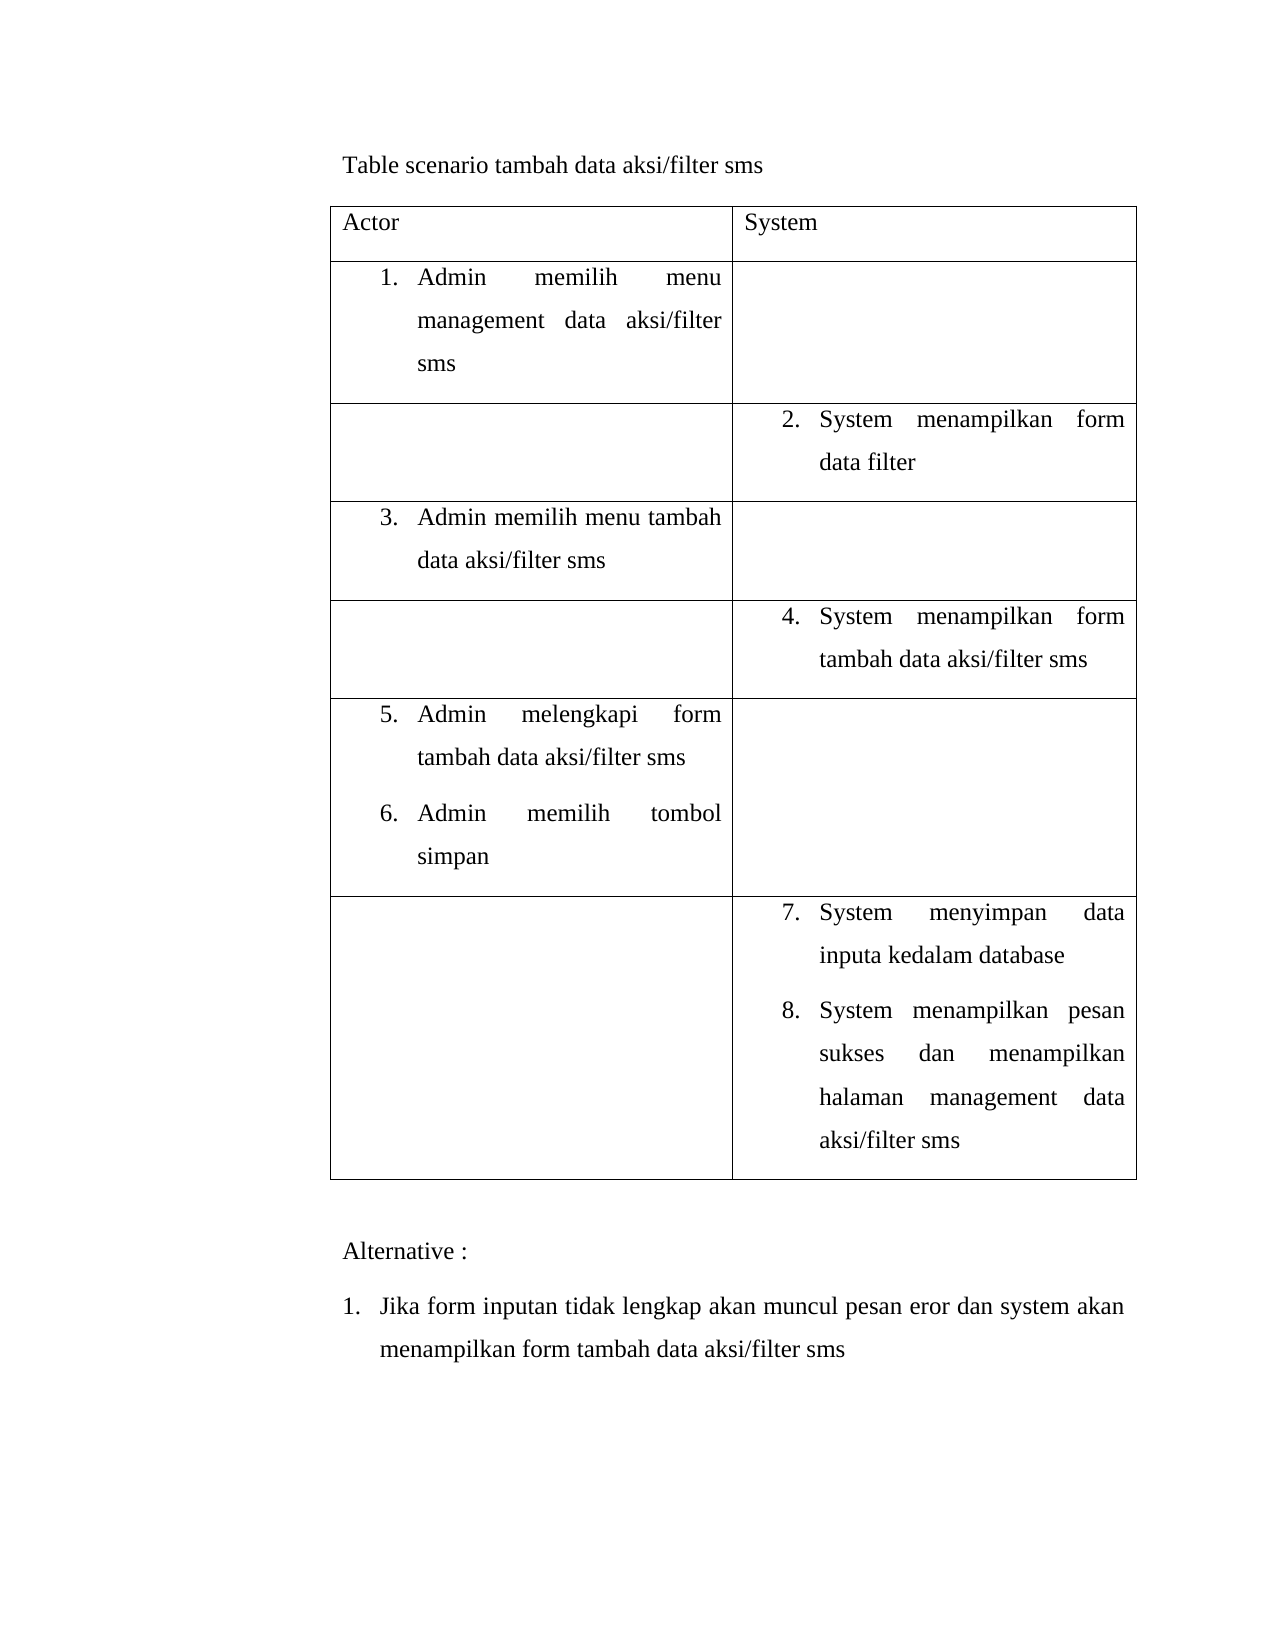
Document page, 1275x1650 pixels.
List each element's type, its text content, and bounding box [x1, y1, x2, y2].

table_cell System menyimpan data inputa kedalam database System menampilkan pesan sukses dan menampilkan halaman management data aksi/filter sms [733, 897, 1136, 1179]
table_cell [331, 404, 732, 501]
list Jika form inputan tidak lengkap akan muncul pesan eror dan system akan menampilkan form tambah data aksi/filter sms [342, 1291, 1125, 1363]
table_cell Admin melengkapi form tambah data aksi/filter sms Admin memilih tombol simpan [331, 699, 732, 896]
list Alternative : [342, 1236, 1125, 1264]
table_cell Admin memilih menu tambah data aksi/filter sms [331, 502, 732, 600]
table_cell [331, 897, 732, 1179]
table_header System [733, 207, 1136, 261]
table_cell [733, 502, 1136, 600]
table_header Actor [331, 207, 732, 261]
table_cell [733, 262, 1136, 403]
table_cell Admin memilih menu management data aksi/filter sms [331, 262, 732, 403]
table_cell System menampilkan form data filter [733, 404, 1136, 501]
table_cell System menampilkan form tambah data aksi/filter sms [733, 601, 1136, 698]
list Table scenario tambah data aksi/filter sms [342, 150, 1125, 179]
table_cell [733, 699, 1136, 896]
table_cell [331, 601, 732, 698]
